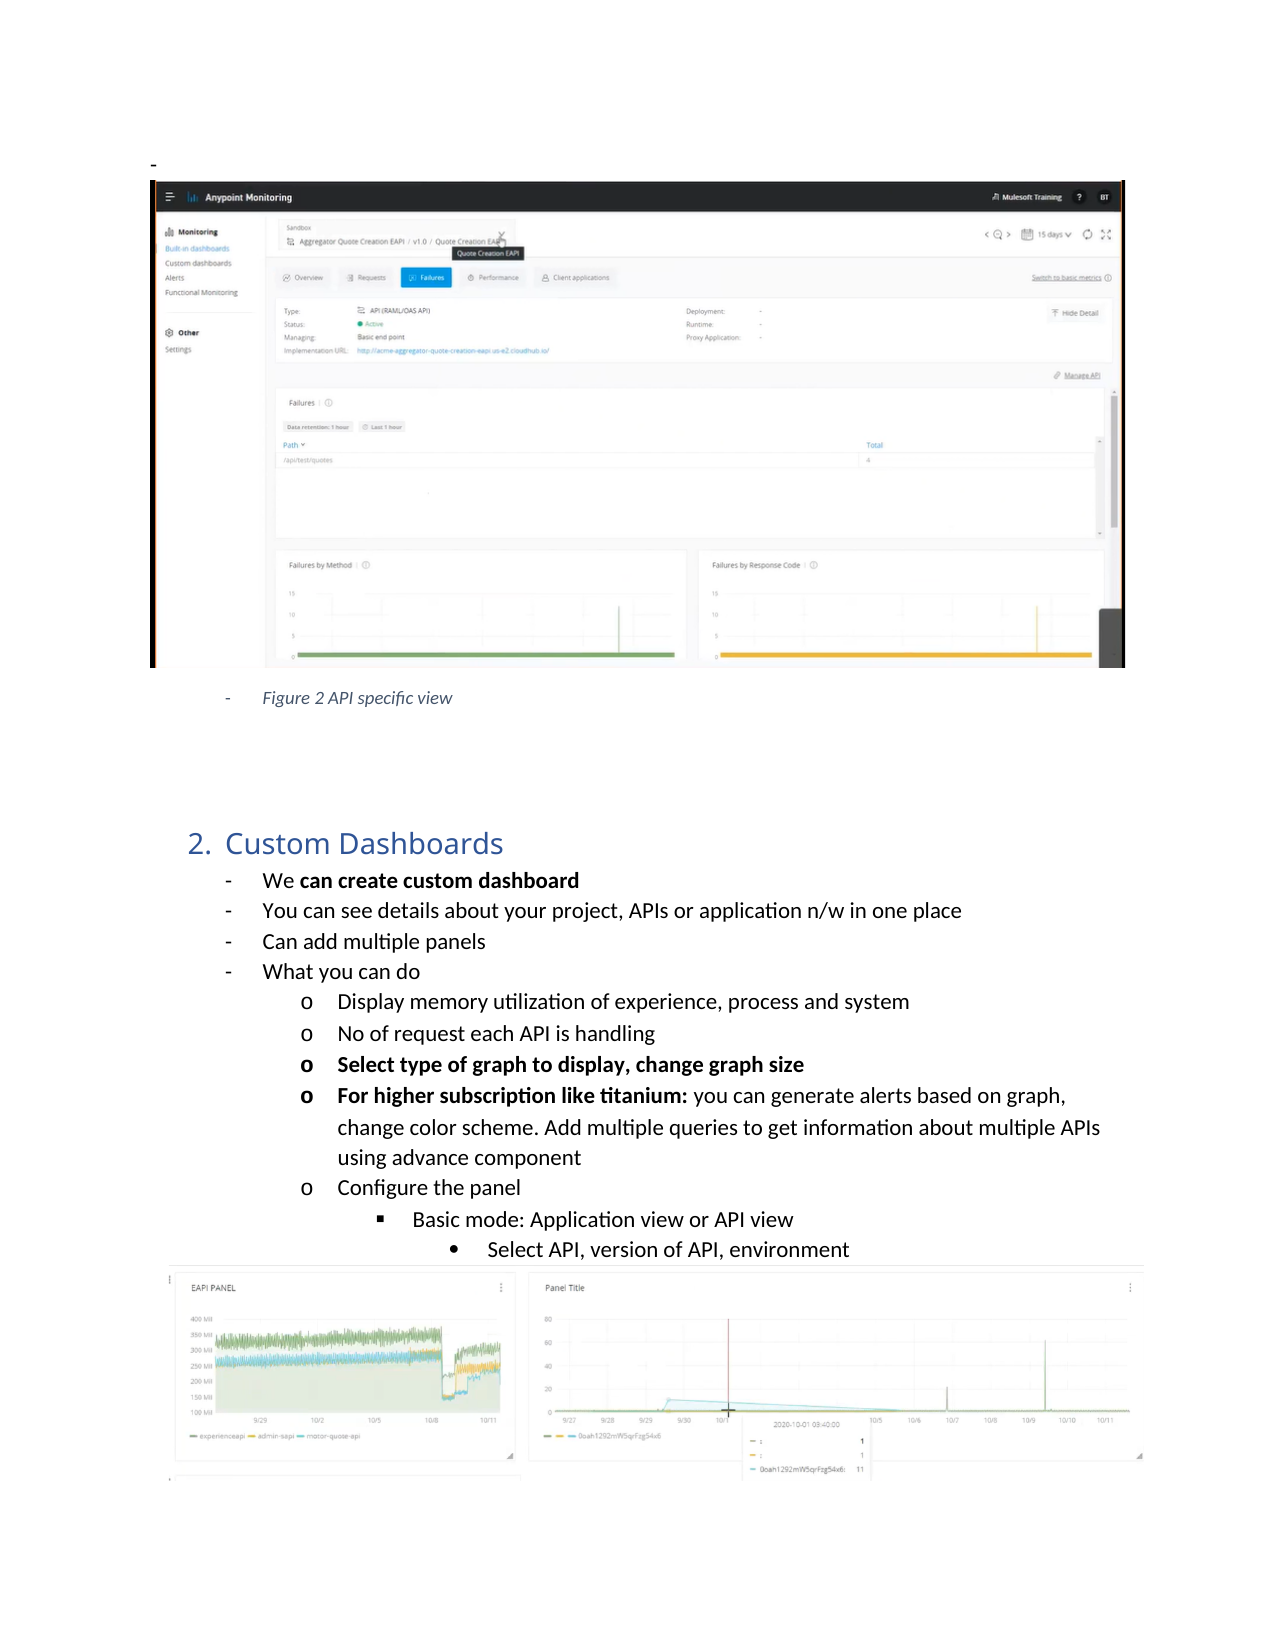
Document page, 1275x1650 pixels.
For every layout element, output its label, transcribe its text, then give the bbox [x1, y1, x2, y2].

list Configure the panel [300, 1173, 1125, 1202]
list Select type of graph to display, change graph size [300, 1050, 1125, 1079]
list Can add multiple panels [225, 927, 1125, 955]
list You can see details about your project, APIs or application n/w in one place [225, 897, 1125, 924]
list We can create custom dashboard [225, 866, 1125, 894]
picture [168, 1265, 1144, 1481]
list Select API, version of API, environment [450, 1235, 1125, 1263]
list Basic mode: Application view or API view [375, 1205, 1125, 1233]
subtitle Custom Dashboards [187, 823, 1125, 863]
list What you can do [225, 957, 1125, 985]
picture [150, 180, 1125, 668]
list No of request each API is handling [300, 1019, 1125, 1048]
list For higher subscription like titanium: you can generate alerts based on graph, change color scheme. Add multiple queries to get information about multiple APIs using advance component [300, 1082, 1125, 1171]
list Display memory utilization of experience, process and system [300, 987, 1125, 1016]
